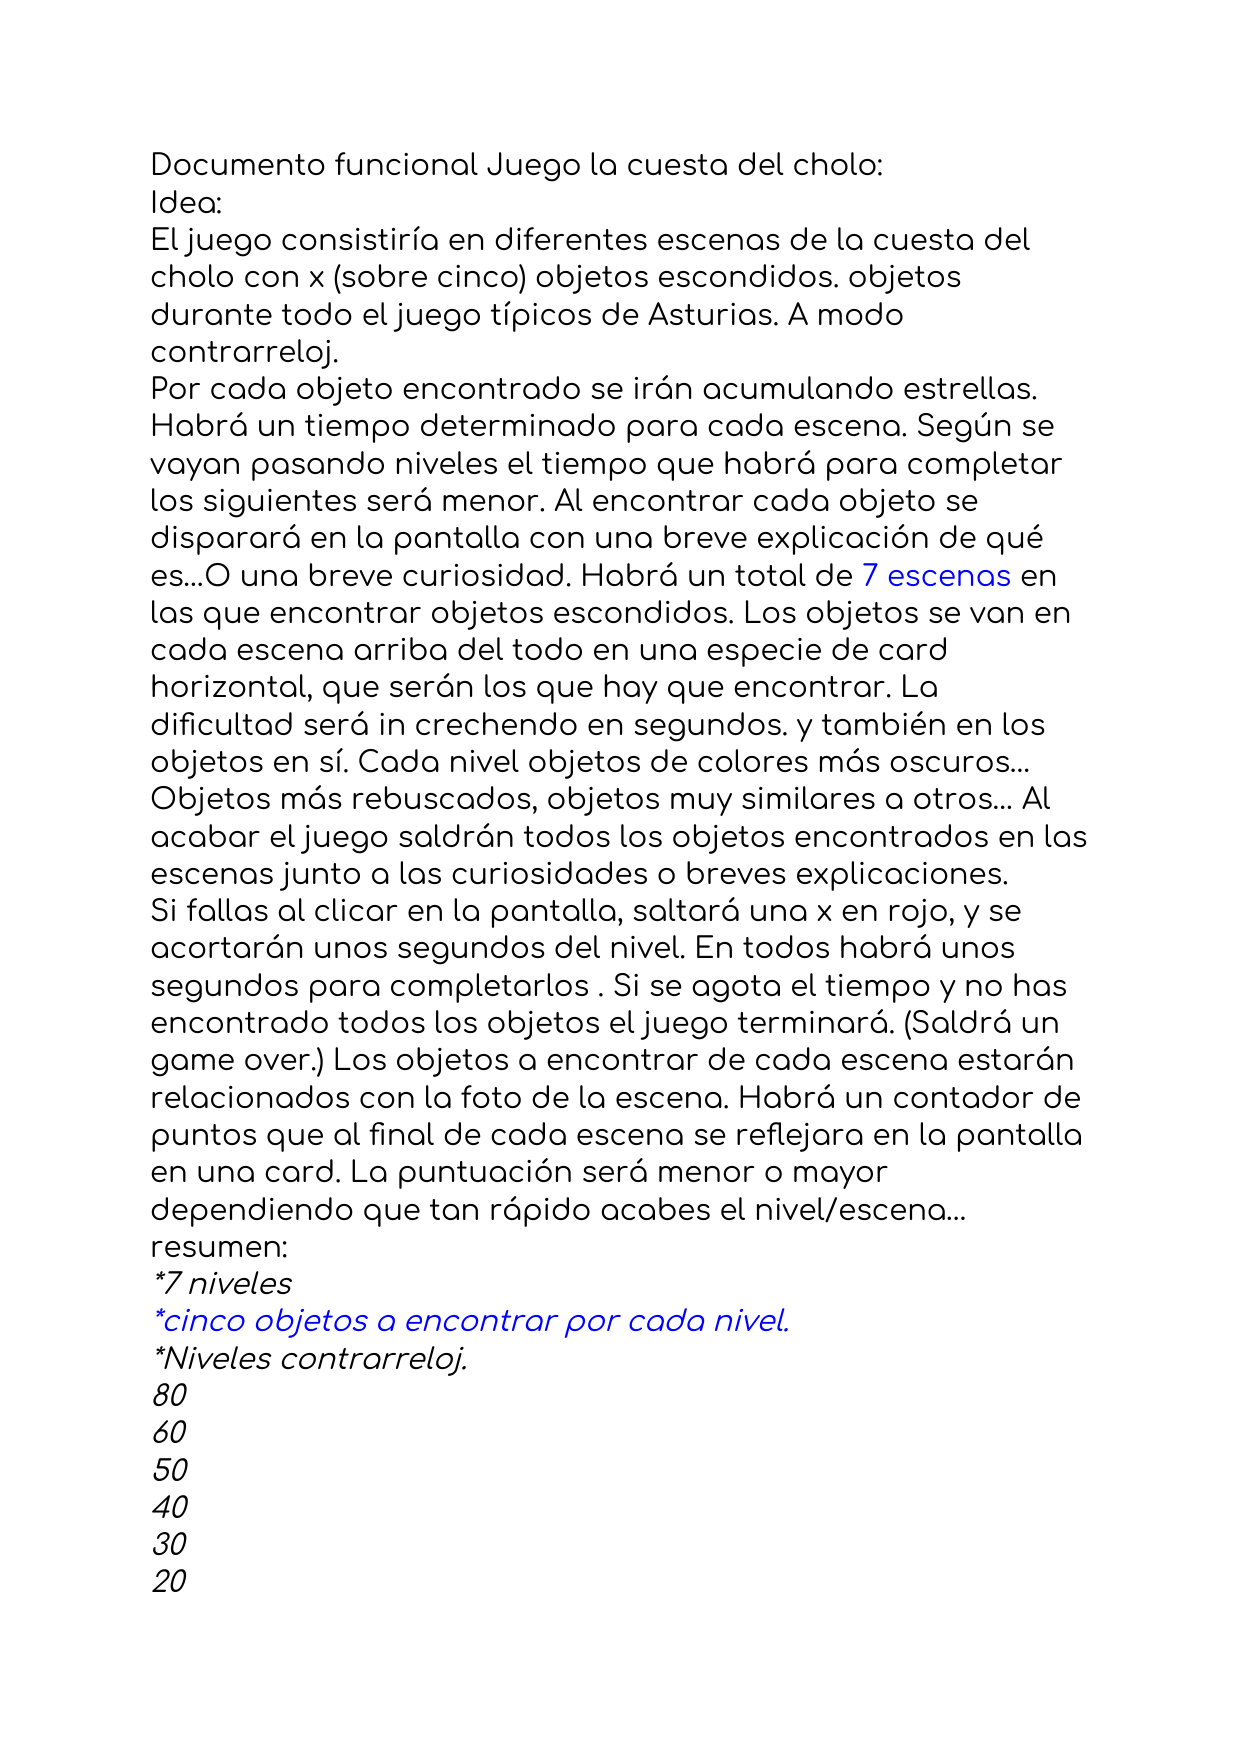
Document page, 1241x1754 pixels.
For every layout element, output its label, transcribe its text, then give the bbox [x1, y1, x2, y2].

text *cinco objetos a encontrar por cada nivel. [150, 1306, 1090, 1338]
text resumen: *7 niveles [150, 1231, 1090, 1301]
text 60 [150, 1418, 1090, 1450]
text 20 [150, 1567, 1090, 1599]
text Por cada objeto encontrado se irán acumulando estrellas. Habrá un tiempo determinado para cada escena. Según se vayan pasando niveles el tiempo que habrá para completar los siguientes será menor. Al encontrar cada objeto se disparará en la pantalla con una breve explicación de qué es…O una breve curiosidad. Habrá un total de 7 escenas en las que encontrar objetos escondidos. Los objetos se van en cada escena arriba del todo en una especie de card horizontal, que serán los que hay que encontrar. La dificultad será in crechendo en segundos. y también en los objetos en sí. Cada nivel objetos de colores más oscuros… Objetos más rebuscados, objetos muy similares a otros… Al acabar el juego saldrán todos los objetos encontrados en las escenas junto a las curiosidades o breves explicaciones. [150, 374, 1090, 891]
text 80 [150, 1381, 1090, 1413]
text 50 [150, 1455, 1090, 1488]
text 40 [150, 1492, 1090, 1525]
text 30 [150, 1530, 1090, 1562]
text El juego consistiría en diferentes escenas de la cuesta del cholo con x (sobre cinco) objetos escondidos. objetos durante todo el juego típicos de Asturias. A modo contrarreloj. [150, 224, 1090, 369]
text *Niveles contrarreloj. [150, 1343, 1090, 1376]
text Si fallas al clicar en la pantalla, saltará una x en rojo, y se acortarán unos segundos del nivel. En todos habrá unos segundos para completarlos . Si se agota el tiempo y no has encontrado todos los objetos el juego terminará. (Saldrá un game over.) Los objetos a encontrar de cada escena estarán relacionados con la foto de la escena. Habrá un contador de puntos que al final de cada escena se reflejara en la pantalla en una card. La puntuación será menor o mayor dependiendo que tan rápido acabes el nivel/escena… [150, 896, 1090, 1227]
text Documento funcional Juego la cuesta del cholo: [150, 150, 1090, 182]
text Idea: [150, 187, 1090, 220]
